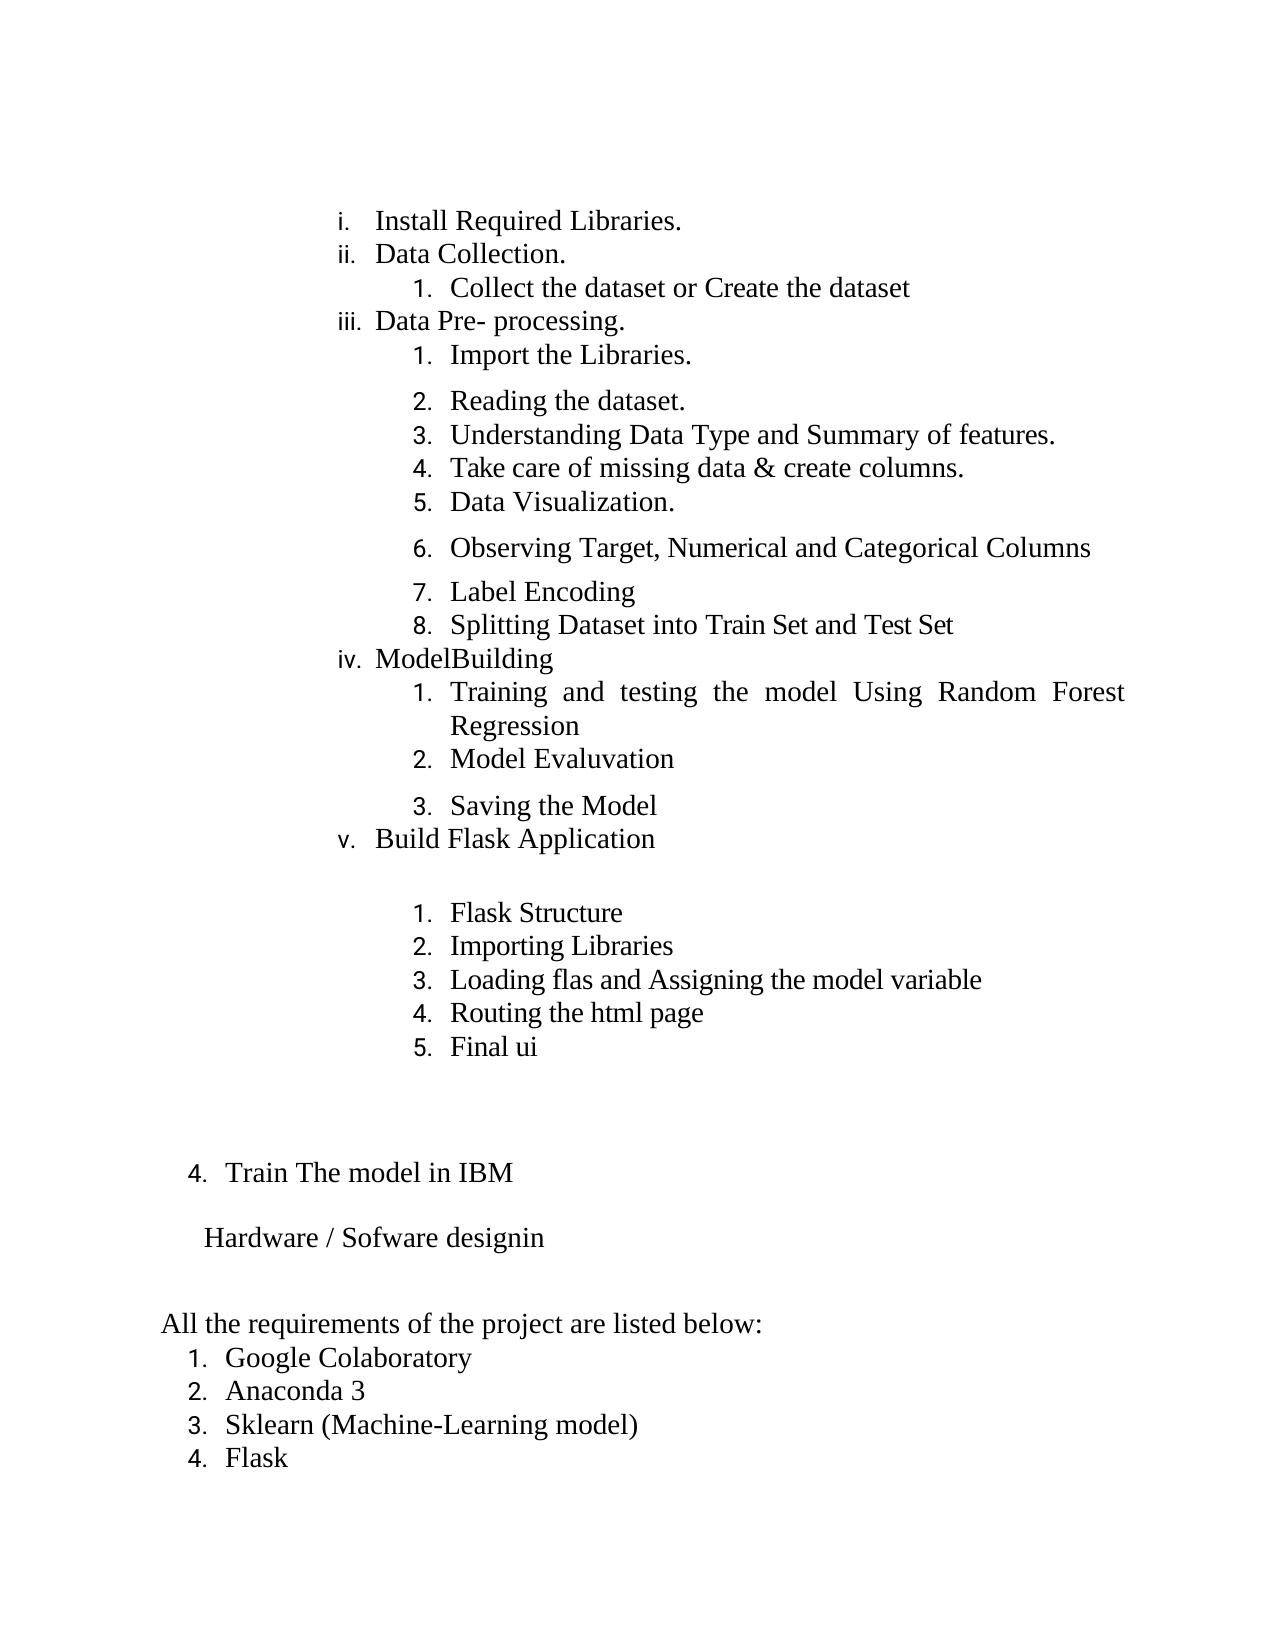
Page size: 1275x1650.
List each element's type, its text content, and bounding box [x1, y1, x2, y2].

list ModelBuilding [337, 641, 1125, 674]
list Flask Structure [412, 895, 1125, 928]
list Install Required Libraries. [337, 203, 1125, 236]
list Understanding Data Type and Summary of features. [412, 417, 1125, 450]
list Data Visualization. [412, 484, 1125, 517]
list Final ui [412, 1029, 1125, 1063]
list Take care of missing data & create columns. [412, 450, 1125, 484]
list Importing Libraries [412, 928, 1125, 962]
list Collect the dataset or Create the dataset [412, 270, 1125, 303]
list Anaconda 3 [187, 1373, 1125, 1407]
list Training and testing the model Using Random Forest Regression [412, 674, 1125, 742]
list Flask [187, 1440, 1125, 1474]
list Observing Target, Numerical and Categorical Columns [412, 530, 1125, 564]
list Label Encoding [412, 573, 1103, 608]
text All the requirements of the project are listed below: [160, 1306, 1125, 1340]
list Google Colaboratory [187, 1340, 1125, 1373]
list Data Pre- processing. [337, 303, 1125, 337]
list Import the Libraries. [412, 337, 1125, 370]
list Model Evaluvation [412, 742, 1125, 775]
list Data Collection. [337, 236, 1125, 270]
list Splitting Dataset into Train Set and Test Set [412, 608, 1125, 641]
text Hardware / Sofware designin [204, 1220, 1125, 1254]
list Saving the Model [412, 788, 1125, 822]
list Loading flas and Assigning the model variable [412, 962, 1125, 996]
list Reading the dataset. [412, 383, 1125, 417]
list Routing the html page [412, 996, 1125, 1029]
list Sklearn (Machine-Learning model) [187, 1407, 1125, 1440]
list Build Flask Application [337, 822, 1125, 855]
list Train The model in IBM [187, 1155, 1125, 1189]
